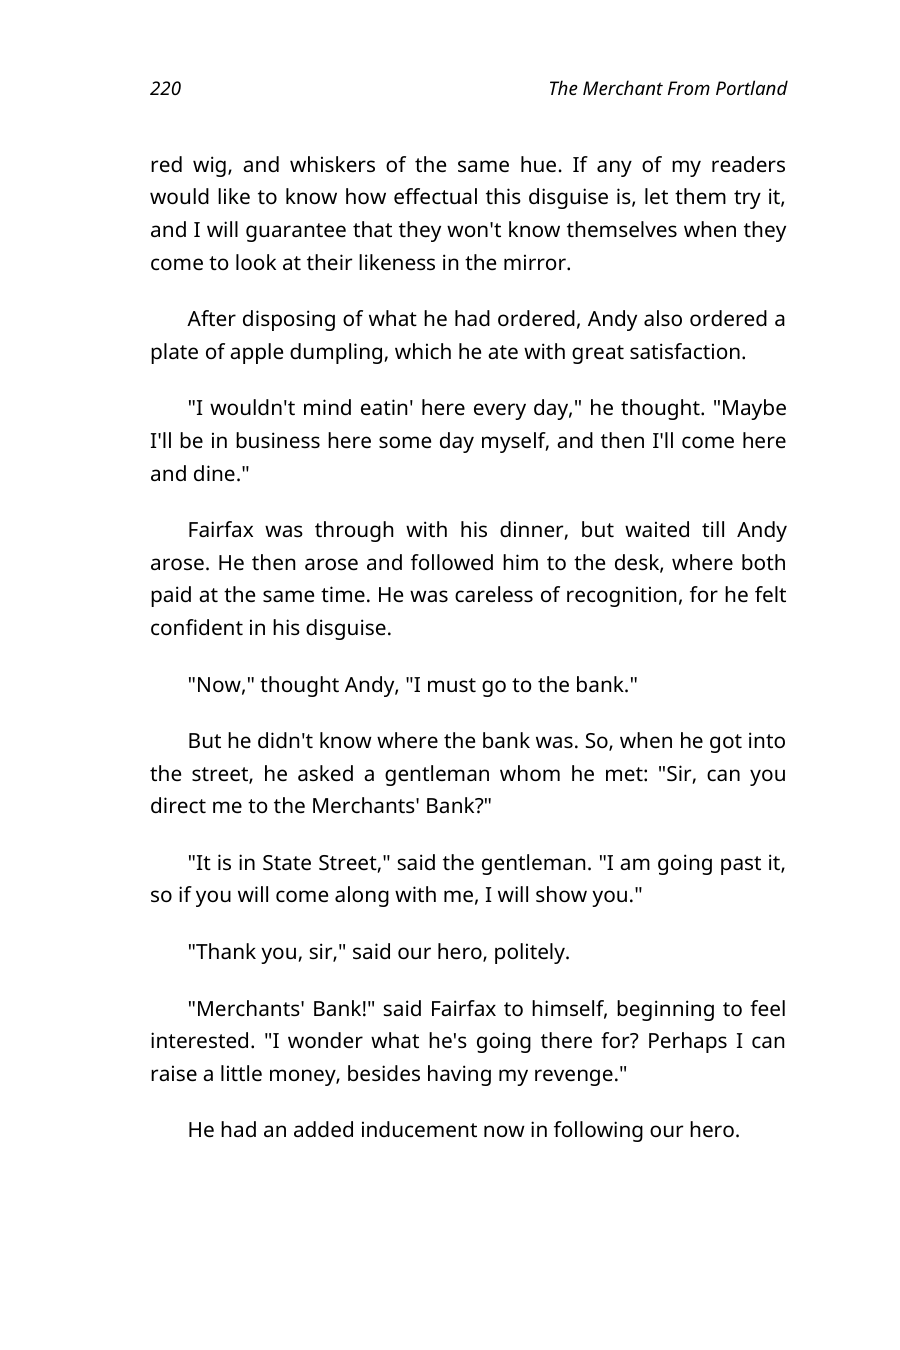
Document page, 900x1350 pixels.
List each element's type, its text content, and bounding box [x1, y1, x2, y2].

text After disposing of what he had ordered, Andy also ordered a plate of apple dumpling, which he ate with great satisfaction. [150, 304, 787, 365]
text "Now," thought Andy, "I must go to the bank." [150, 670, 787, 698]
text But he didn't know where the bank was. So, when he got into the street, he asked a gentleman whom he met: "Sir, can you direct me to the Merchants' Bank?" [150, 726, 787, 820]
text "Thank you, sir," said our hero, politely. [150, 937, 787, 966]
text He had an added inducement now in following our hero. [150, 1116, 787, 1144]
text "Merchants' Bank!" said Fairfax to himself, beginning to feel interested. "I wonder what he's going there for? Perhaps I can raise a little money, besides having my revenge." [150, 994, 787, 1087]
text "I wouldn't mind eatin' here every day," he thought. "Maybe I'll be in business here some day myself, and then I'll come here and dine." [150, 393, 787, 487]
text "It is in State Street," said the gentleman. "I am going past it, so if you will come along with me, I will show you." [150, 848, 787, 909]
text Fairfax was through with his dinner, but waited till Andy arose. He then arose and followed him to the desk, where both paid at the same time. He was careless of recognition, for he felt confident in his disguise. [150, 515, 787, 642]
